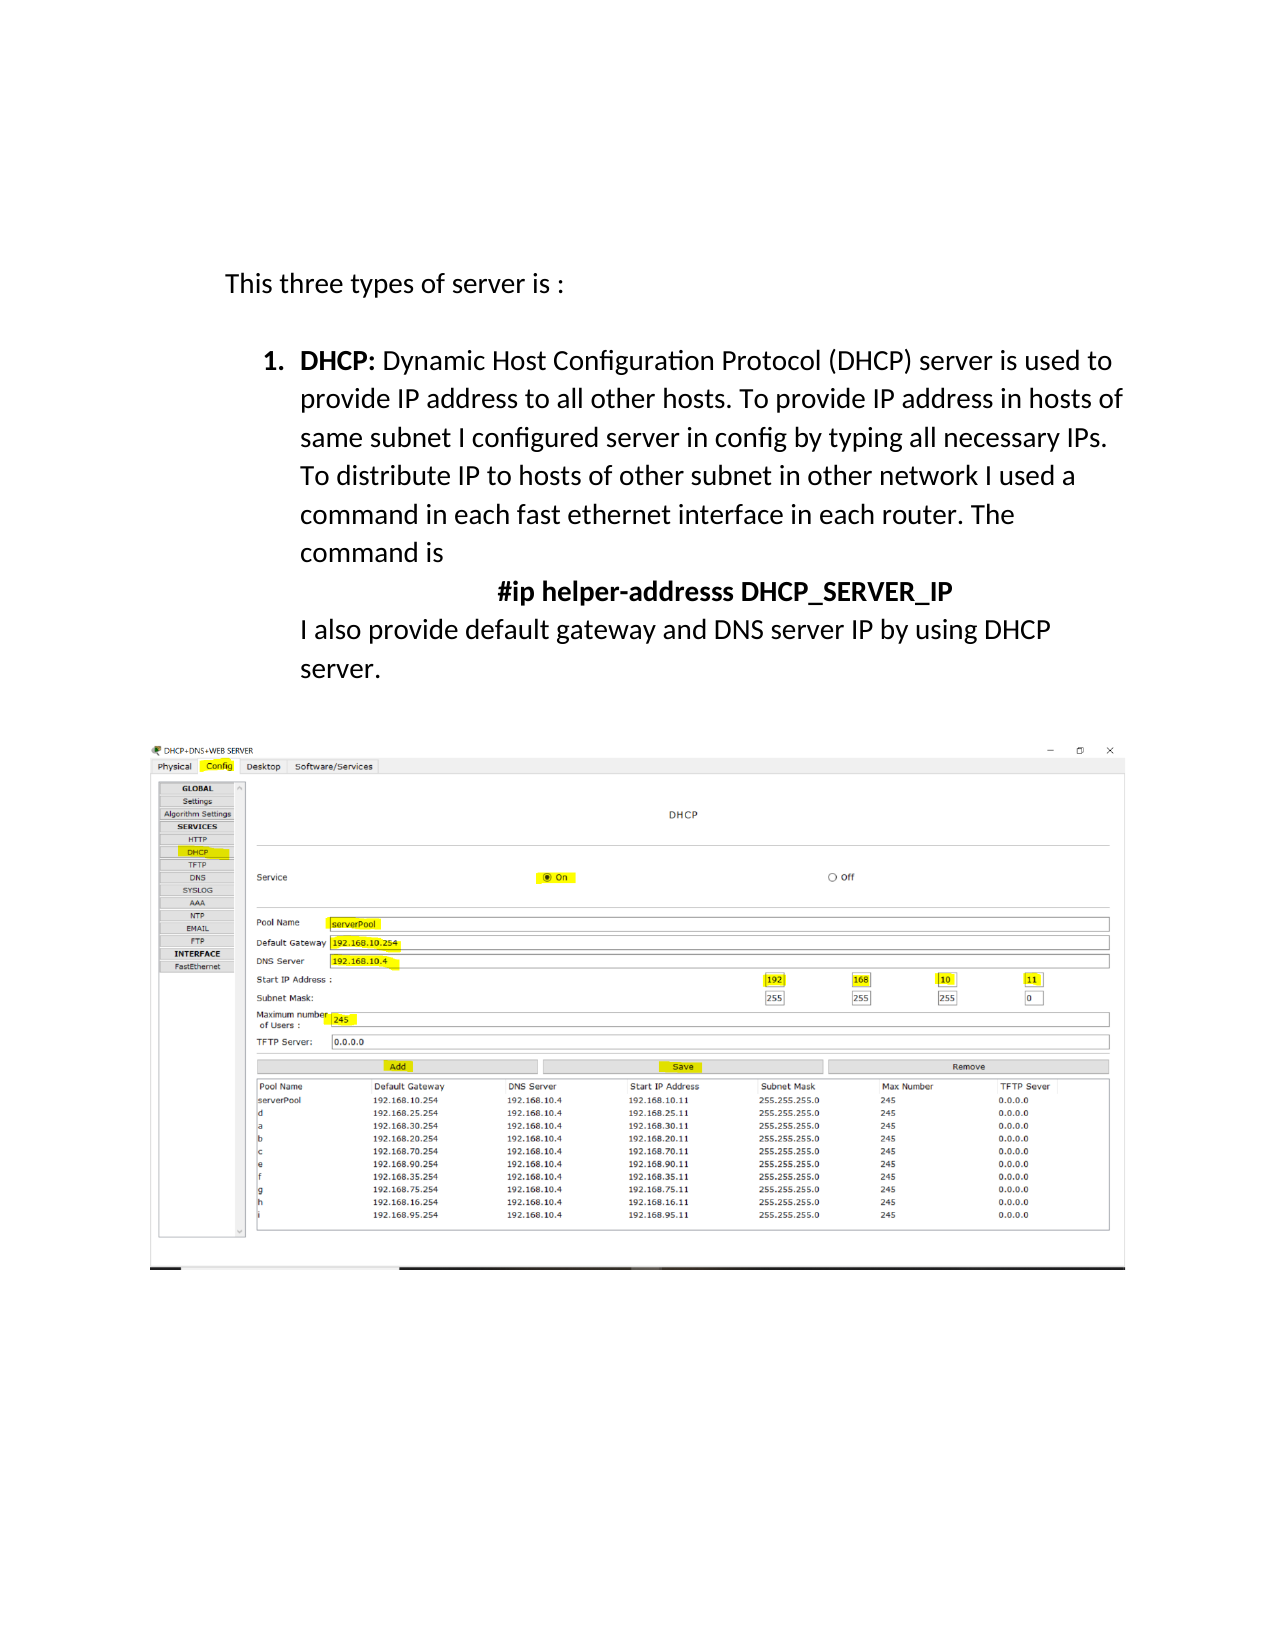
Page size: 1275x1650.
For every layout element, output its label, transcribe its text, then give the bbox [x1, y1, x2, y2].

list #ip helper-addresss DHCP_SERVER_IP [300, 573, 1125, 608]
picture [150, 743, 1125, 1270]
list I also provide default gateway and DNS server IP by using DHCP server. [300, 611, 1125, 685]
list DHCP: Dynamic Host Configuration Protocol (DHCP) server is used to provide IP address to all other hosts. To provide IP address in hosts of same subnet I configured server in config by typing all necessary IPs. To distribute IP to hosts of other subnet in other network I used a command in each fast ethernet interface in each router. The command is [262, 342, 1125, 570]
list This three types of server is : [225, 265, 1125, 301]
